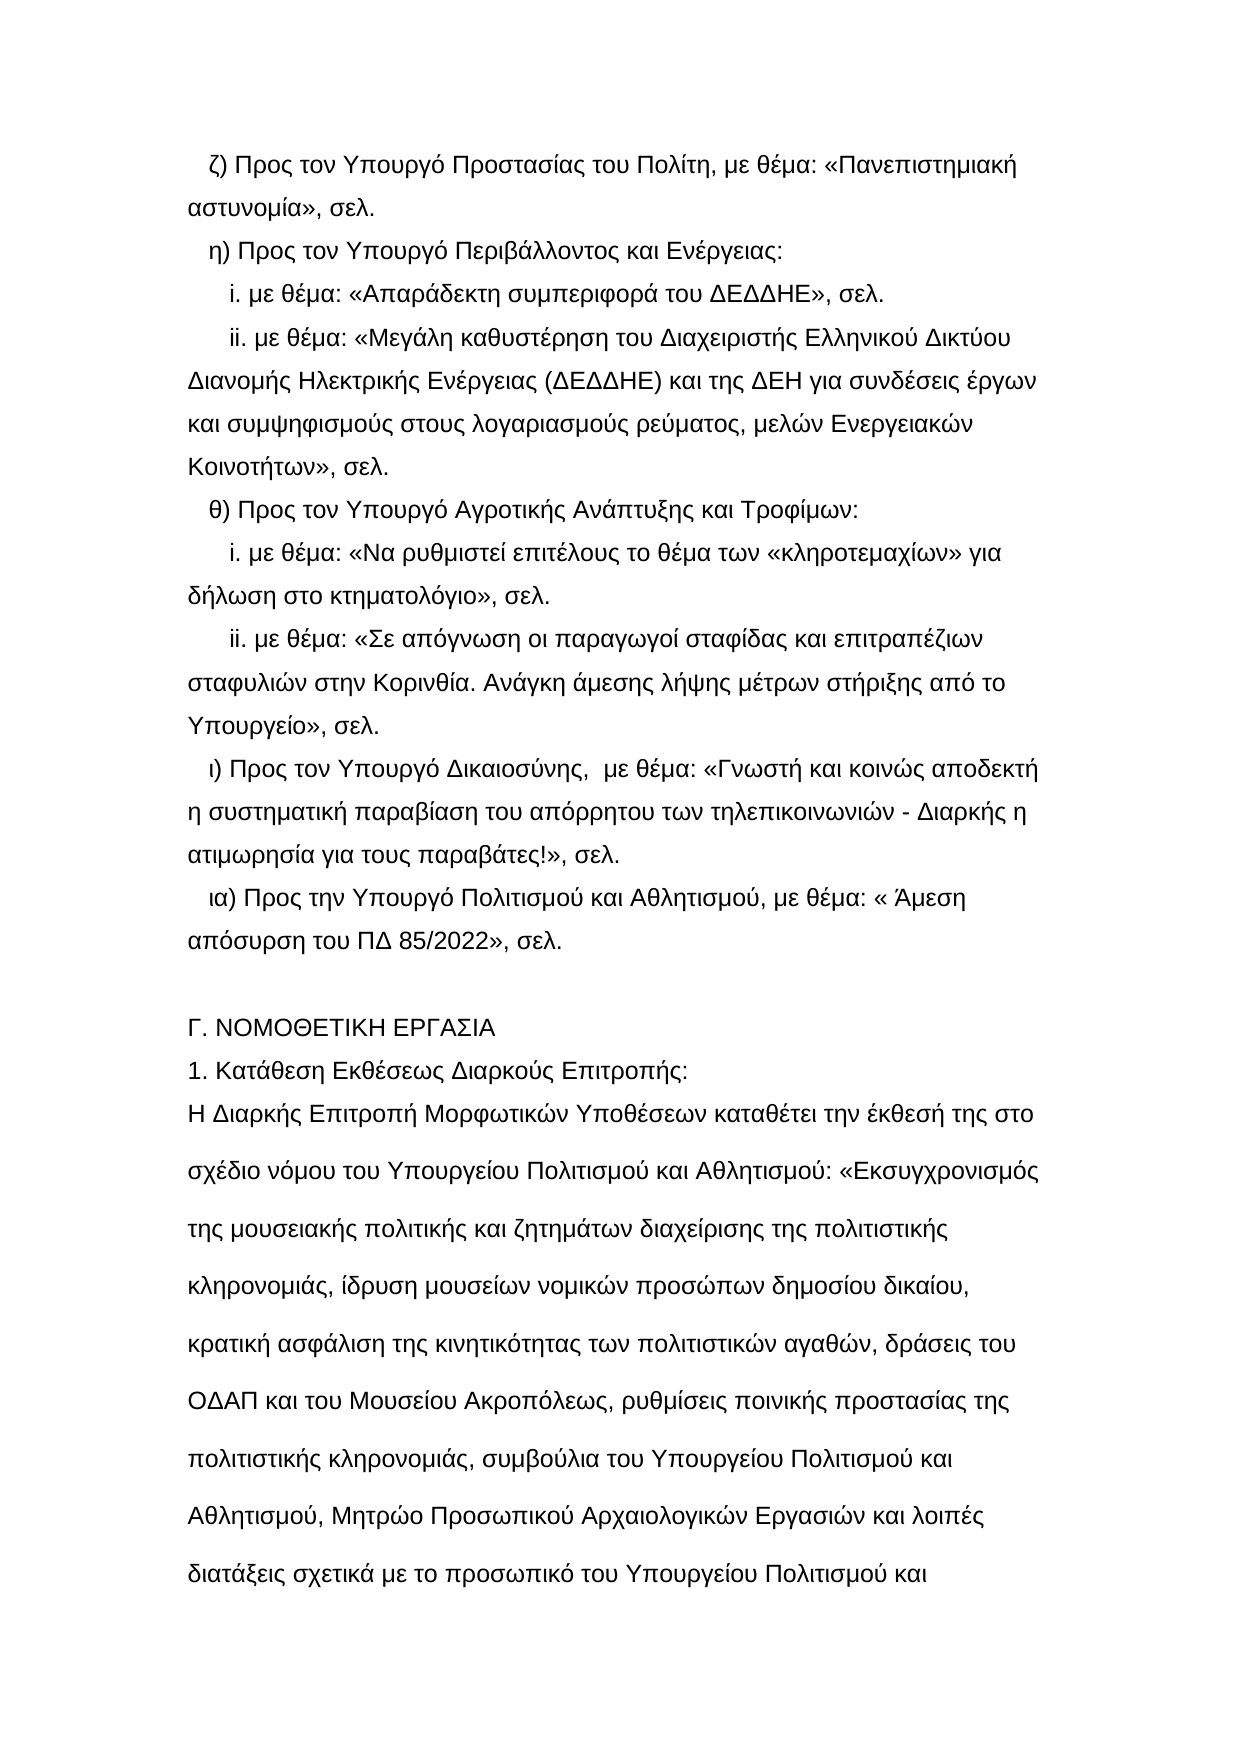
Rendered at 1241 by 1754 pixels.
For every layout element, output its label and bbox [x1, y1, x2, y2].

text [187, 150, 1053, 1084]
text [187, 1099, 1053, 1587]
